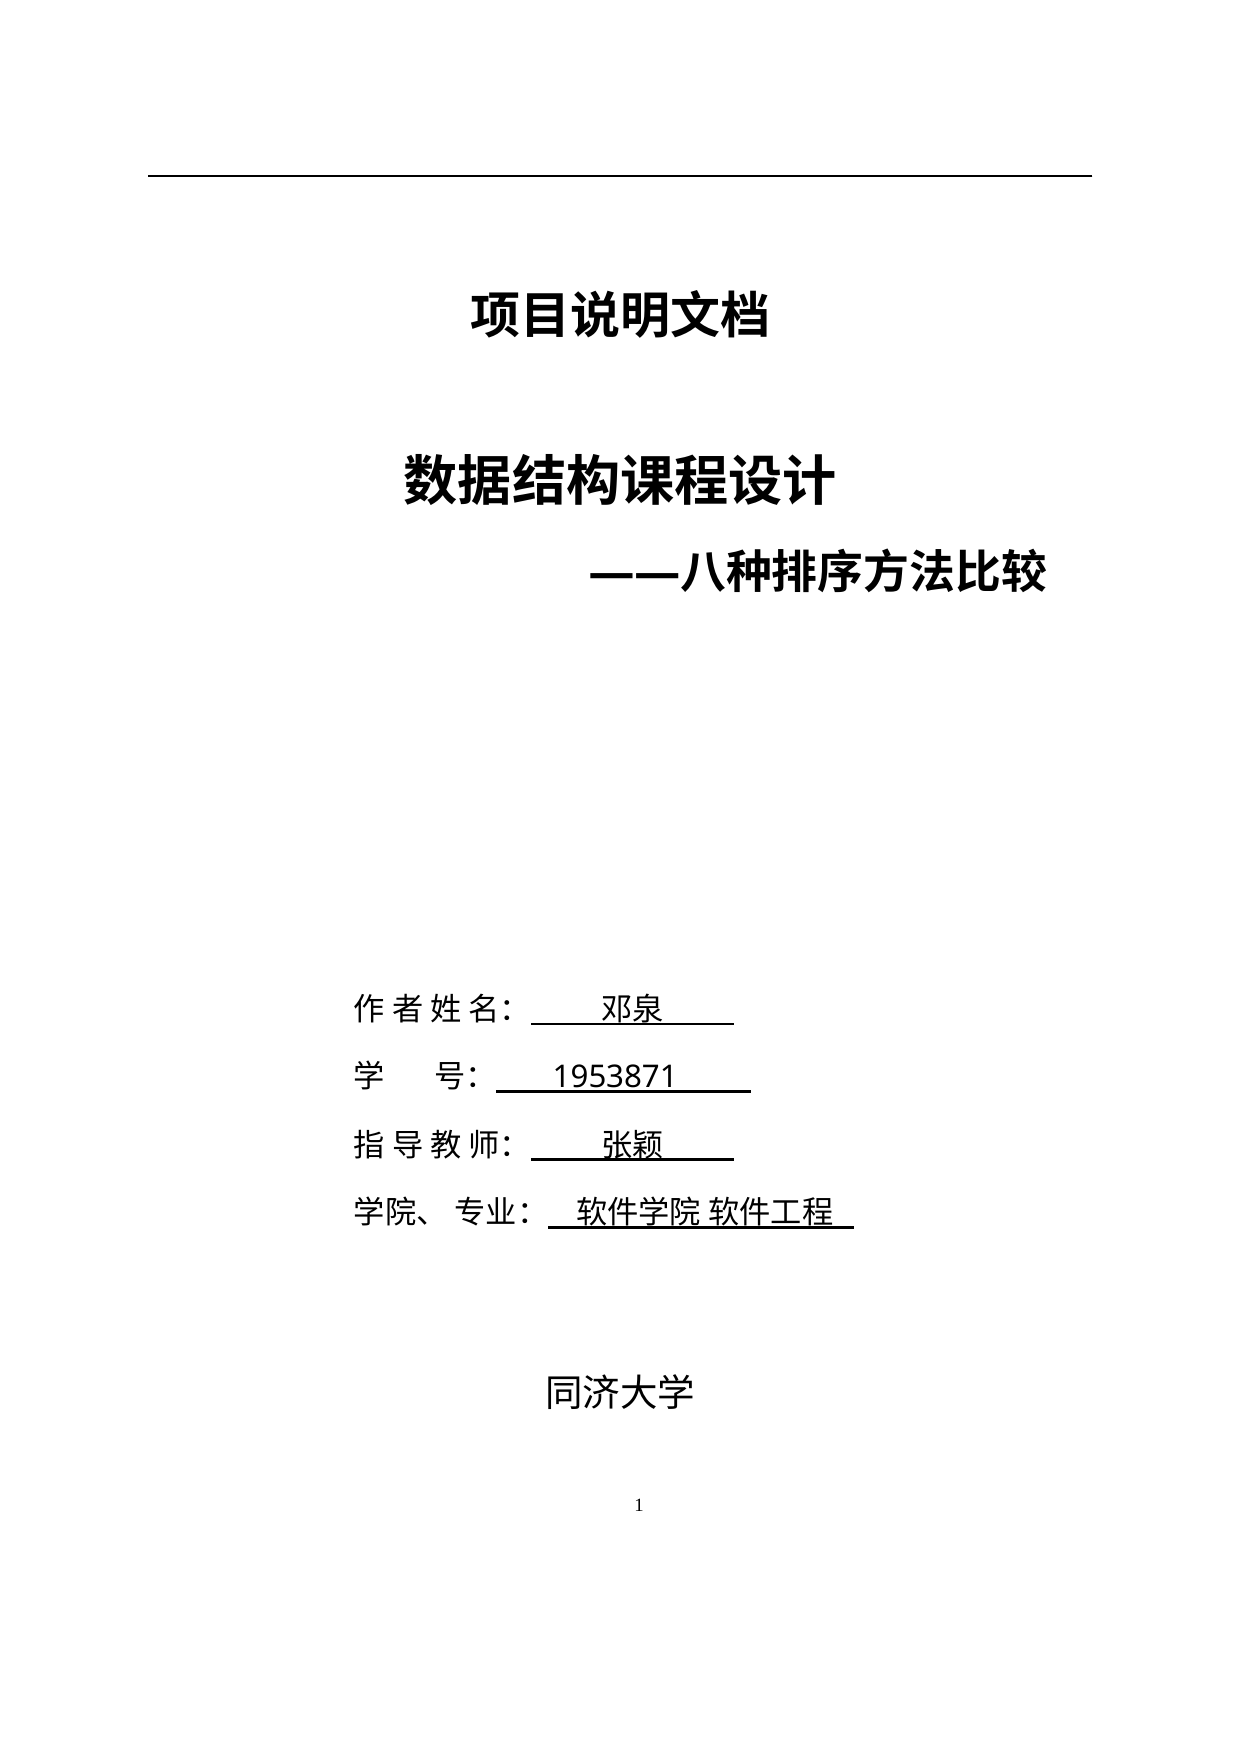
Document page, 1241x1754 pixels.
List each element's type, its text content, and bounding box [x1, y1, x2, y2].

text 作 者 姓 名： 邓泉 [148, 984, 1092, 1029]
text ——八种排序方法比较 [426, 535, 1046, 602]
text 学院、 专业： 软件学院 软件工程 [148, 1188, 1092, 1233]
text 数据结构课程设计 [148, 437, 1092, 516]
text 项目说明文档 [148, 275, 1092, 347]
text 指 导 教 师： 张颖 [148, 1120, 1092, 1165]
text 学 号： 1953871 [148, 1052, 1092, 1097]
text 同济大学 [148, 1363, 1092, 1417]
